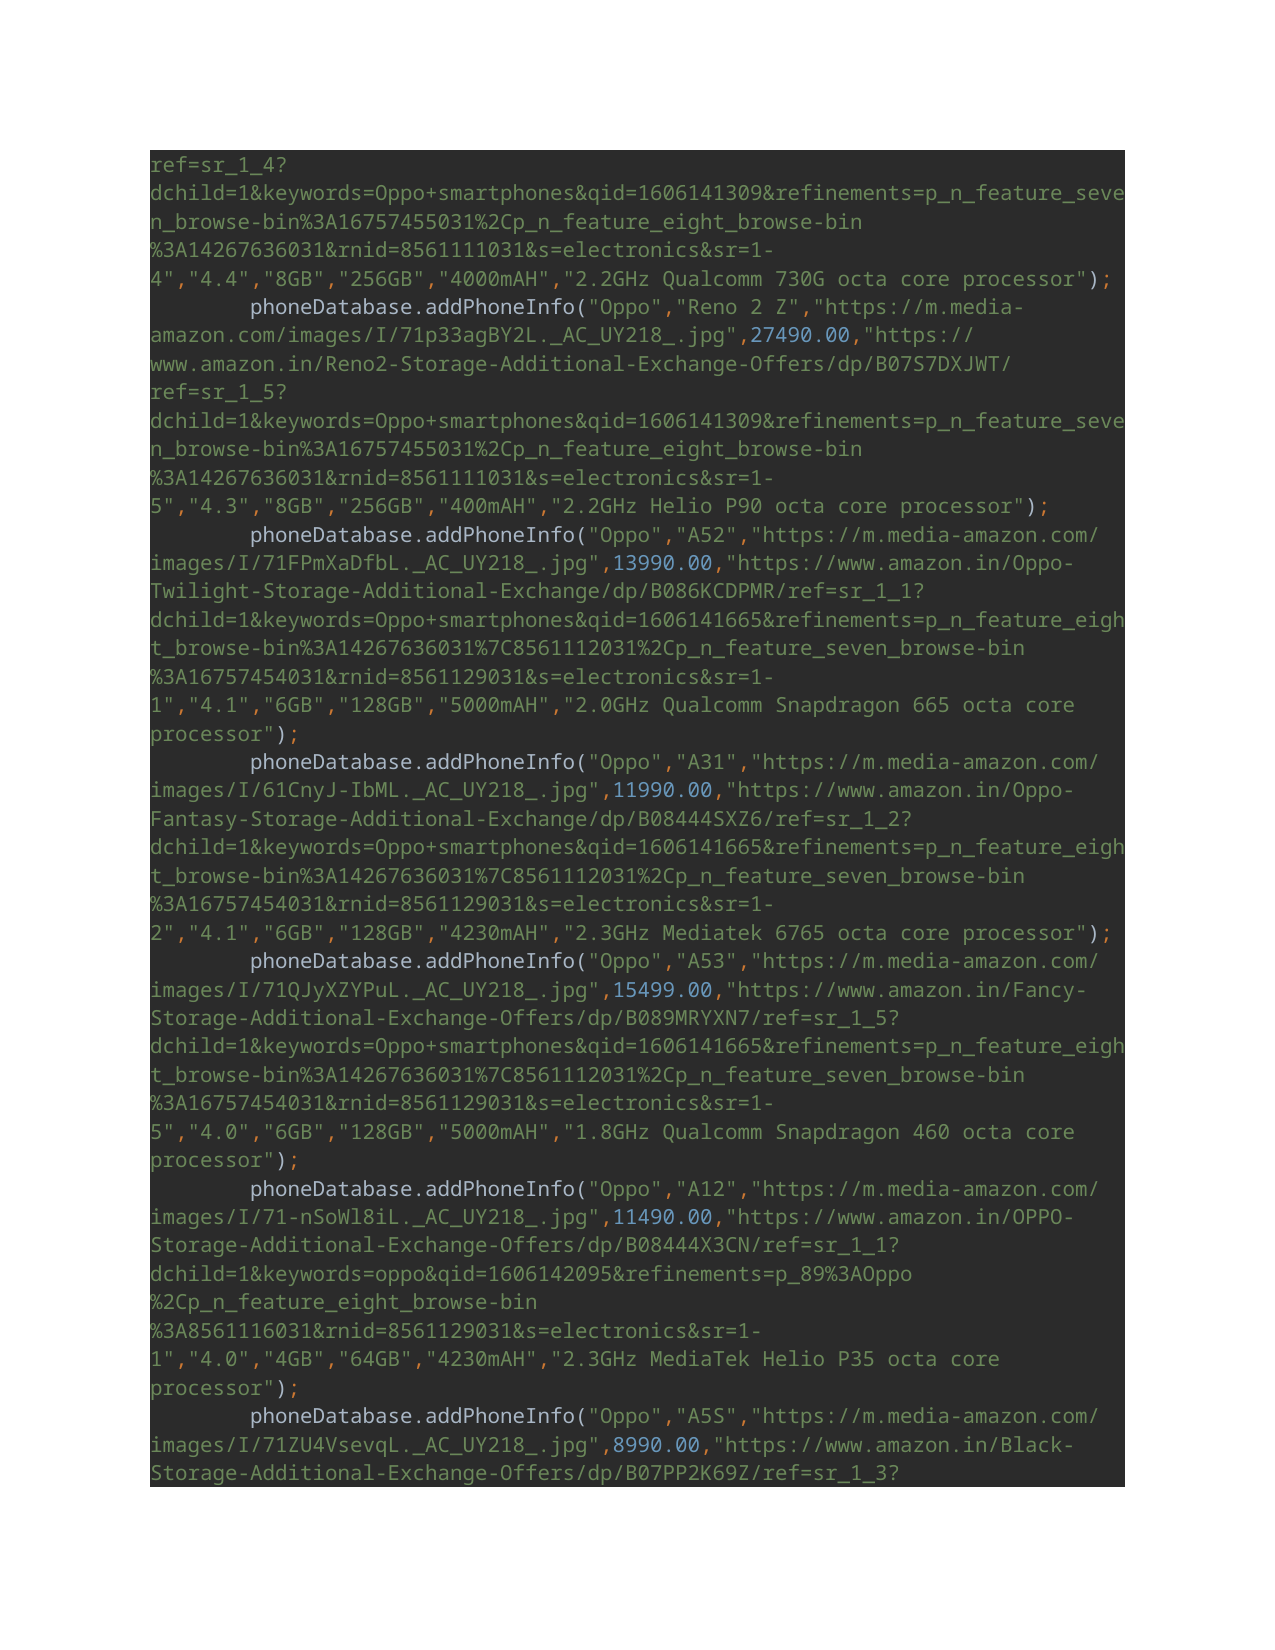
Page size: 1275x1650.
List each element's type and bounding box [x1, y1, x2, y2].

text [150, 150, 1125, 1487]
